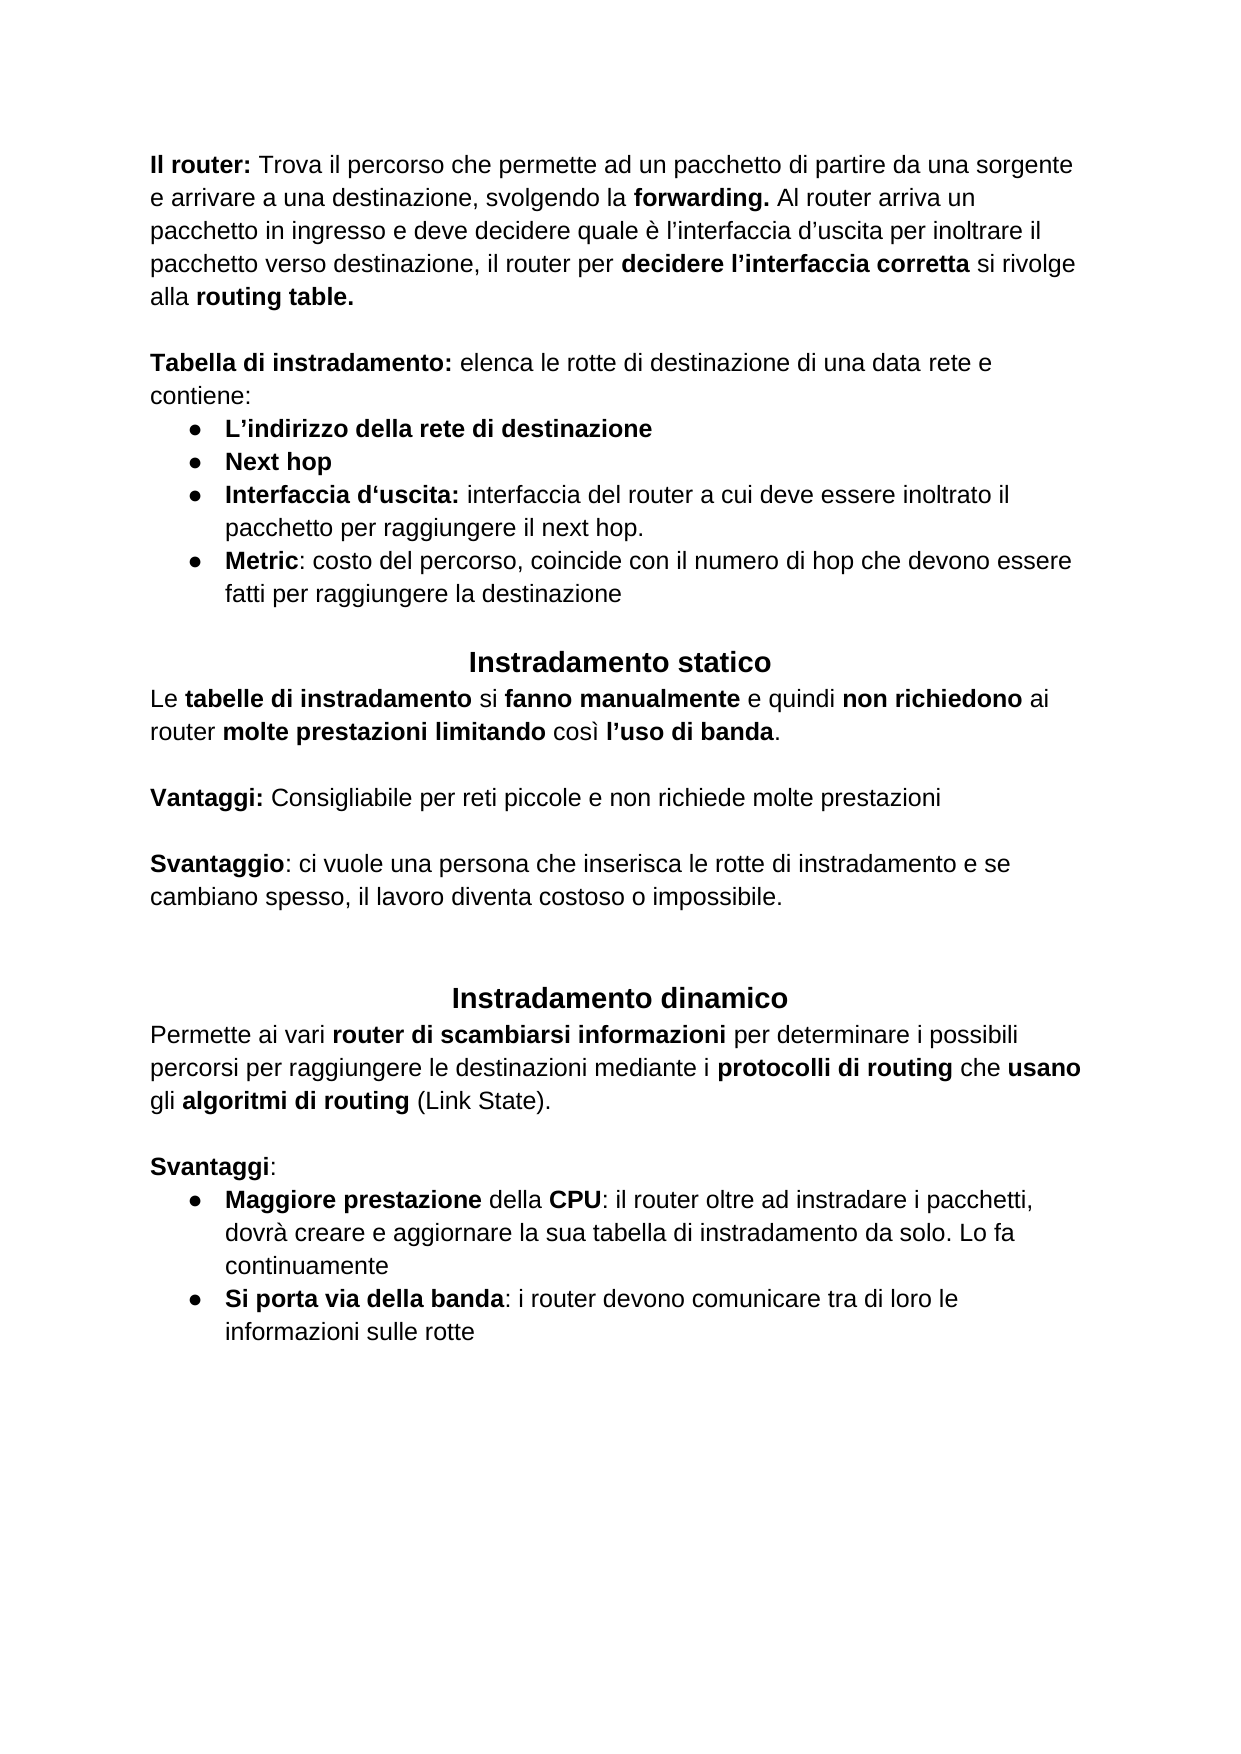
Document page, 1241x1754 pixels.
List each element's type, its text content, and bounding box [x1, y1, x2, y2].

list Maggiore prestazione della CPU: il router oltre ad instradare i pacchetti, dovrà creare e aggiornare la sua tabella di instradamento da solo. Lo fa continuamente [187, 1185, 1090, 1279]
text Instradamento dinamico [150, 981, 1090, 1014]
list Interfaccia d‘uscita: interfaccia del router a cui deve essere inoltrato il pacchetto per raggiungere il next hop. [187, 480, 1090, 542]
text Permette ai vari router di scambiarsi informazioni per determinare i possibili percorsi per raggiungere le destinazioni mediante i protocolli di routing che usano gli algoritmi di routing (Link State). [150, 1019, 1090, 1114]
text Il router: Trova il percorso che permette ad un pacchetto di partire da una sorgente e arrivare a una destinazione, svolgendo la forwarding. Al router arriva un pacchetto in ingresso e deve decidere quale è l’interfaccia d’uscita per inoltrare il pacchetto verso destinazione, il router per decidere l’interfaccia corretta si rivolge alla routing table. [150, 150, 1090, 311]
list Metric: costo del percorso, coincide con il numero di hop che devono essere fatti per raggiungere la destinazione [187, 546, 1090, 608]
text Tabella di instradamento: elenca le rotte di destinazione di una data rete e contiene: [150, 348, 1090, 410]
text Instradamento statico [150, 645, 1090, 679]
text Svantaggi: [150, 1152, 1090, 1180]
list Next hop [187, 447, 1090, 476]
text Le tabelle di instradamento si fanno manualmente e quindi non richiedono ai router molte prestazioni limitando così l’uso di banda. [150, 684, 1090, 746]
list L’indirizzo della rete di destinazione [187, 414, 1090, 443]
text Svantaggio: ci vuole una persona che inserisca le rotte di instradamento e se cambiano spesso, il lavoro diventa costoso o impossibile. [150, 849, 1090, 911]
text Vantaggi: Consigliabile per reti piccole e non richiede molte prestazioni [150, 783, 1090, 812]
list Si porta via della banda: i router devono comunicare tra di loro le informazioni sulle rotte [187, 1284, 1090, 1346]
